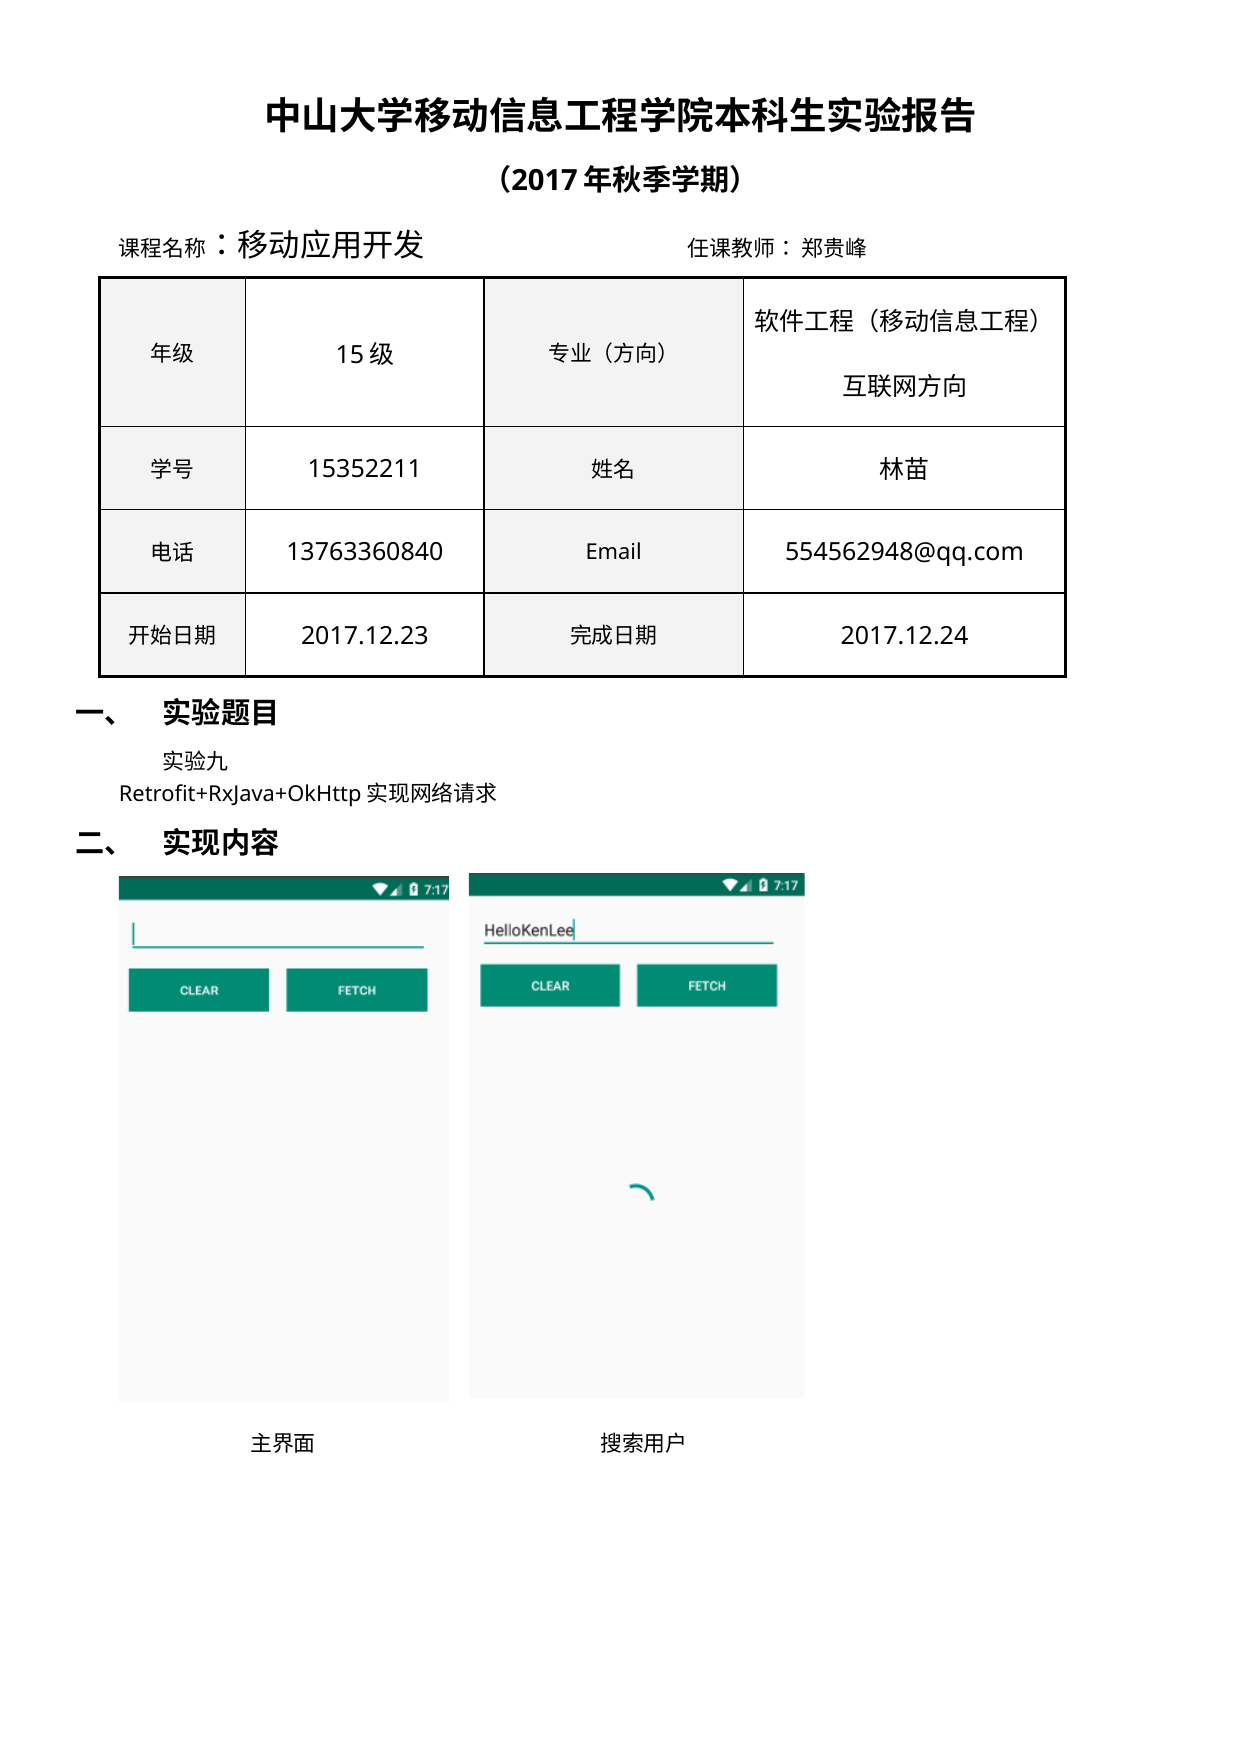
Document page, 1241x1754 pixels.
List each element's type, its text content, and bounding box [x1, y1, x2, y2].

table_cell Email [485, 510, 743, 592]
picture [468, 873, 805, 1402]
table_cell 姓名 [485, 427, 743, 509]
table_cell 15352211 [246, 427, 483, 509]
list 课程名称：移动应用开发 任课教师： 郑贵峰 [75, 211, 1165, 276]
table_cell 2017.12.24 [744, 594, 1064, 675]
table_cell 开始日期 [101, 594, 245, 675]
table_header 软件工程（移动信息工程） 互联网方向 [744, 279, 1064, 426]
table_cell 林苗 [744, 427, 1064, 509]
table_header 专业（方向） [485, 279, 743, 426]
table_cell 电话 [101, 510, 245, 592]
list Retrofit+RxJava+OkHttp实现网络请求 [119, 776, 1165, 808]
table_cell 554562948@qq.com [744, 510, 1064, 592]
table_cell 完成日期 [485, 594, 743, 675]
list 实验题目 [75, 678, 1165, 743]
text （2017年秋季学期） [75, 146, 1165, 211]
list 实验九 [119, 743, 1165, 776]
table_cell 2017.12.23 [246, 594, 483, 675]
table_header 年级 [101, 279, 245, 426]
table_header 15级 [246, 279, 483, 426]
table_cell 学号 [101, 427, 245, 509]
picture [118, 876, 449, 1402]
text 中山大学移动信息工程学院本科生实验报告 [75, 81, 1165, 146]
list 实现内容 [75, 808, 1165, 873]
text 主界面 搜索用户 [119, 1426, 1165, 1458]
table_cell 13763360840 [246, 510, 483, 592]
